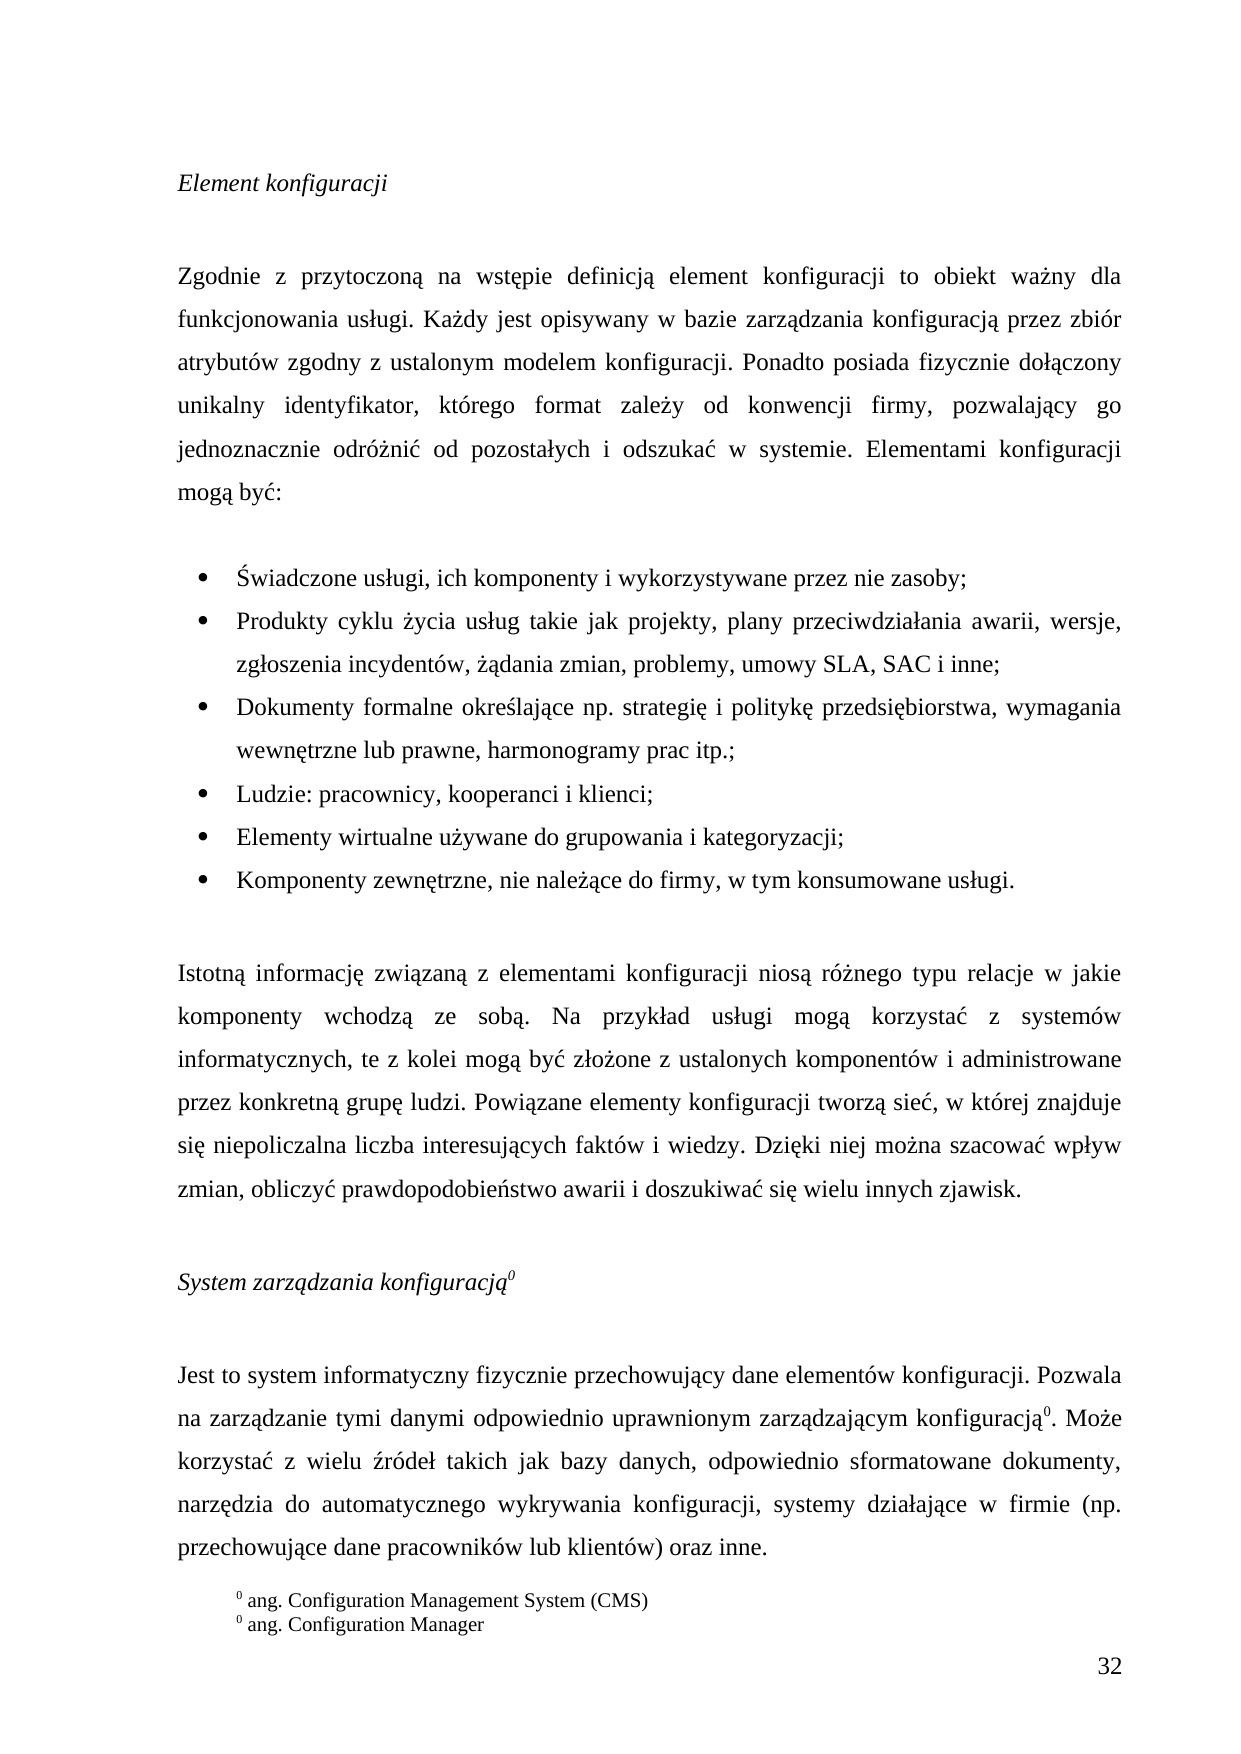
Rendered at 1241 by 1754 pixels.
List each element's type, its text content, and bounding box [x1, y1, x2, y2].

list Świadczone usługi, ich komponenty i wykorzystywane przez nie zasoby; [199, 563, 1122, 592]
text Zgodnie z przytoczoną na wstępie definicją element konfiguracji to obiekt ważny dla funkcjonowania usługi. Każdy jest opisywany w bazie zarządzania konfiguracją przez zbiór atrybutów zgodny z ustalonym modelem konfiguracji. Ponadto posiada fizycznie dołączony unikalny identyfikator, którego format zależy od konwencji firmy, pozwalający go jednoznacznie odróżnić od pozostałych i odszukać w systemie. Elementami konfiguracji mogą być: [177, 261, 1122, 506]
list Produkty cyklu życia usług takie jak projekty, plany przeciwdziałania awarii, wersje, zgłoszenia incydentów, żądania zmian, problemy, umowy SLA, SAC i inne; [199, 606, 1122, 678]
text System zarządzania konfiguracją [177, 1267, 1122, 1296]
text Istotną informację związaną z elementami konfiguracji niosą różnego typu relacje w jakie komponenty wchodzą ze sobą. Na przykład usługi mogą korzystać z systemów informatycznych, te z kolei mogą być złożone z ustalonych komponentów i administrowane przez konkretną grupę ludzi. Powiązane elementy konfiguracji tworzą sieć, w której znajduje się niepoliczalna liczba interesujących faktów i wiedzy. Dzięki niej można szacować wpływ zmian, obliczyć prawdopodobieństwo awarii i doszukiwać się wielu innych zjawisk. [177, 958, 1122, 1202]
text Element konfiguracji [177, 168, 1122, 197]
list Komponenty zewnętrzne, nie należące do firmy, w tym konsumowane usługi. [199, 865, 1122, 894]
list Ludzie: pracownicy, kooperanci i klienci; [199, 779, 1122, 807]
text Jest to system informatyczny fizycznie przechowujący dane elementów konfiguracji. Pozwala na zarządzanie tymi danymi odpowiednio uprawnionym zarządzającym konfiguracją. Może korzystać z wielu źródeł takich jak bazy danych, odpowiednio sformatowane dokumenty, narzędzia do automatycznego wykrywania konfiguracji, systemy działające w firmie (np. przechowujące dane pracowników lub klientów) oraz inne. [177, 1360, 1122, 1561]
list Elementy wirtualne używane do grupowania i kategoryzacji; [199, 822, 1122, 851]
list Dokumenty formalne określające np. strategię i politykę przedsiębiorstwa, wymagania wewnętrzne lub prawne, harmonogramy prac itp.; [199, 692, 1122, 764]
